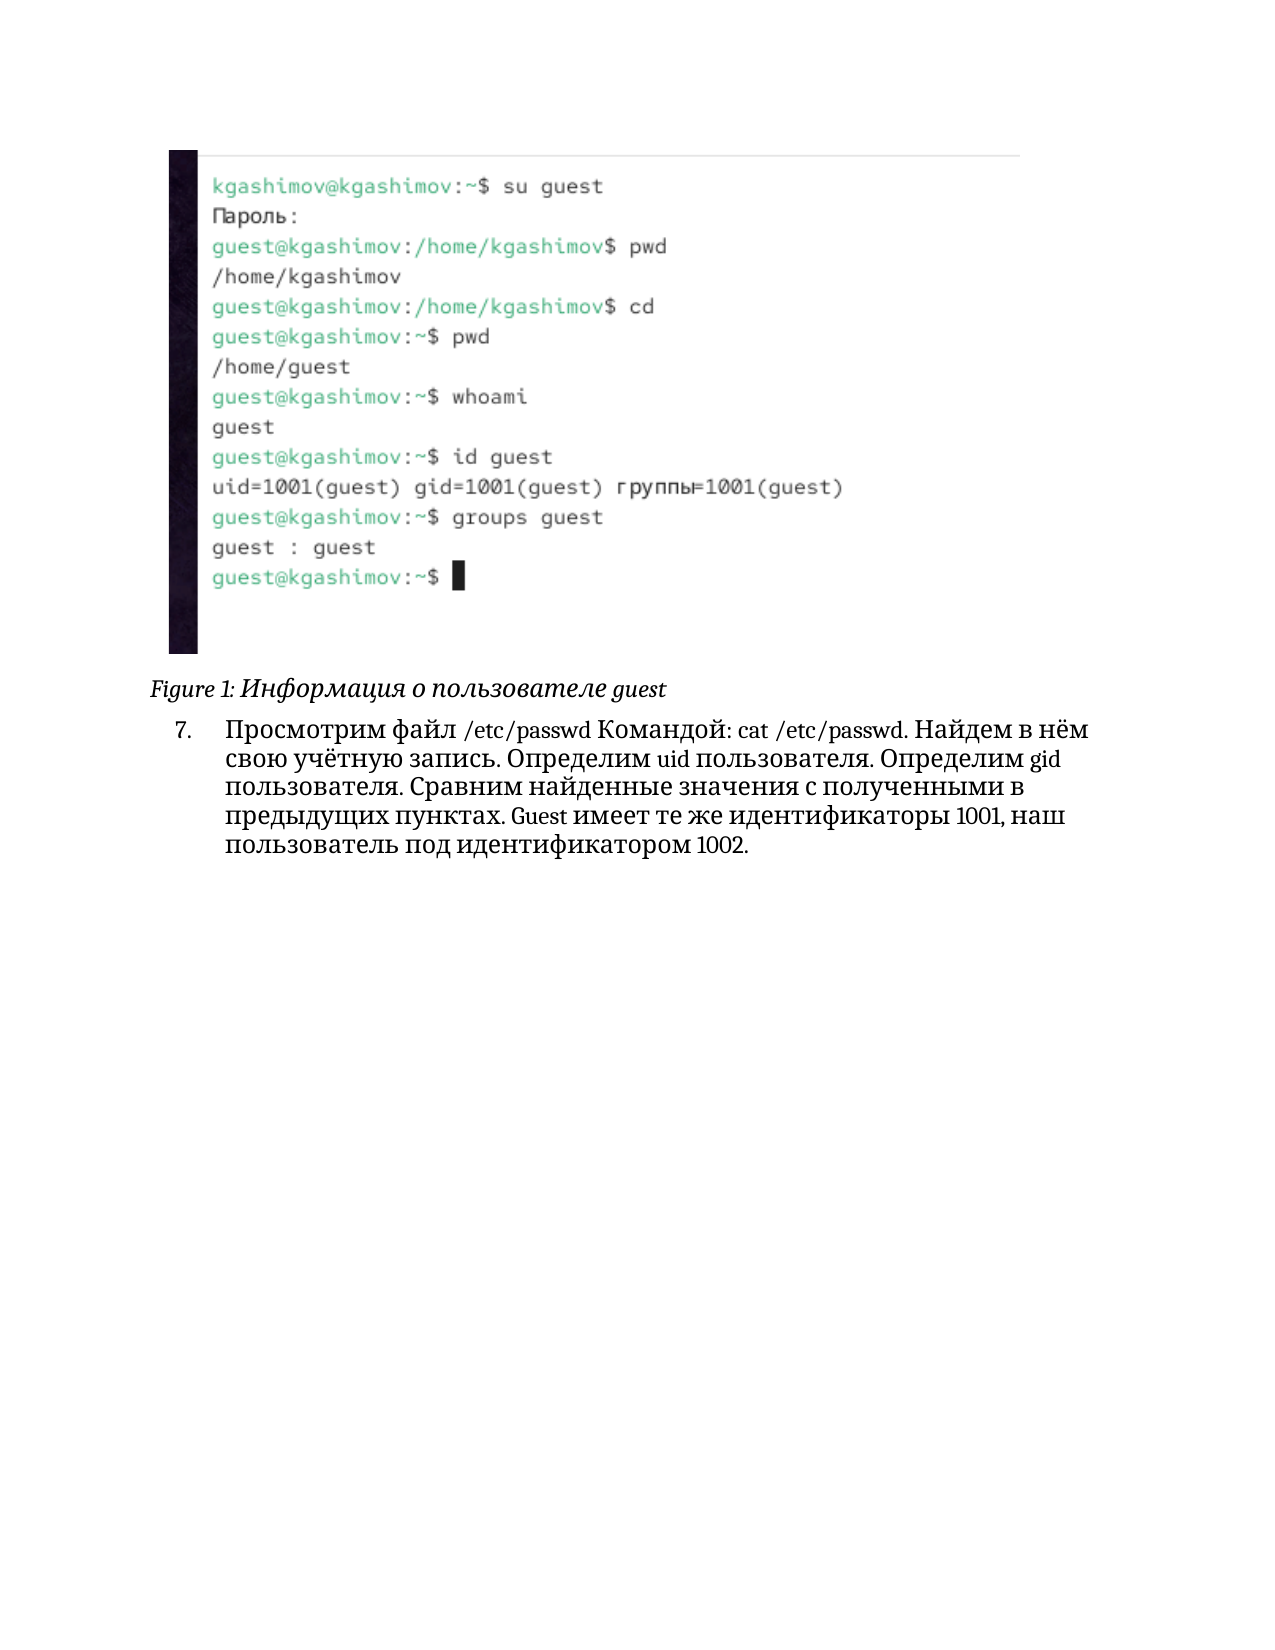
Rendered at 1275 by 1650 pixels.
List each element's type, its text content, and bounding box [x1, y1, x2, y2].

picture [168, 150, 1020, 654]
list Просмотрим файл /etc/passwd Командой: cat /etc/passwd. Найдем в нём свою учётную запись. Определим uid пользователя. Определим gid пользователя. Сравним найденные значения с полученными в предыдущих пунктах. Guest имеет те же идентификаторы 1001, наш пользователь под идентификатором 1002. [175, 716, 1125, 859]
text Figure 1: Информация о пользователе guest [150, 674, 1125, 703]
